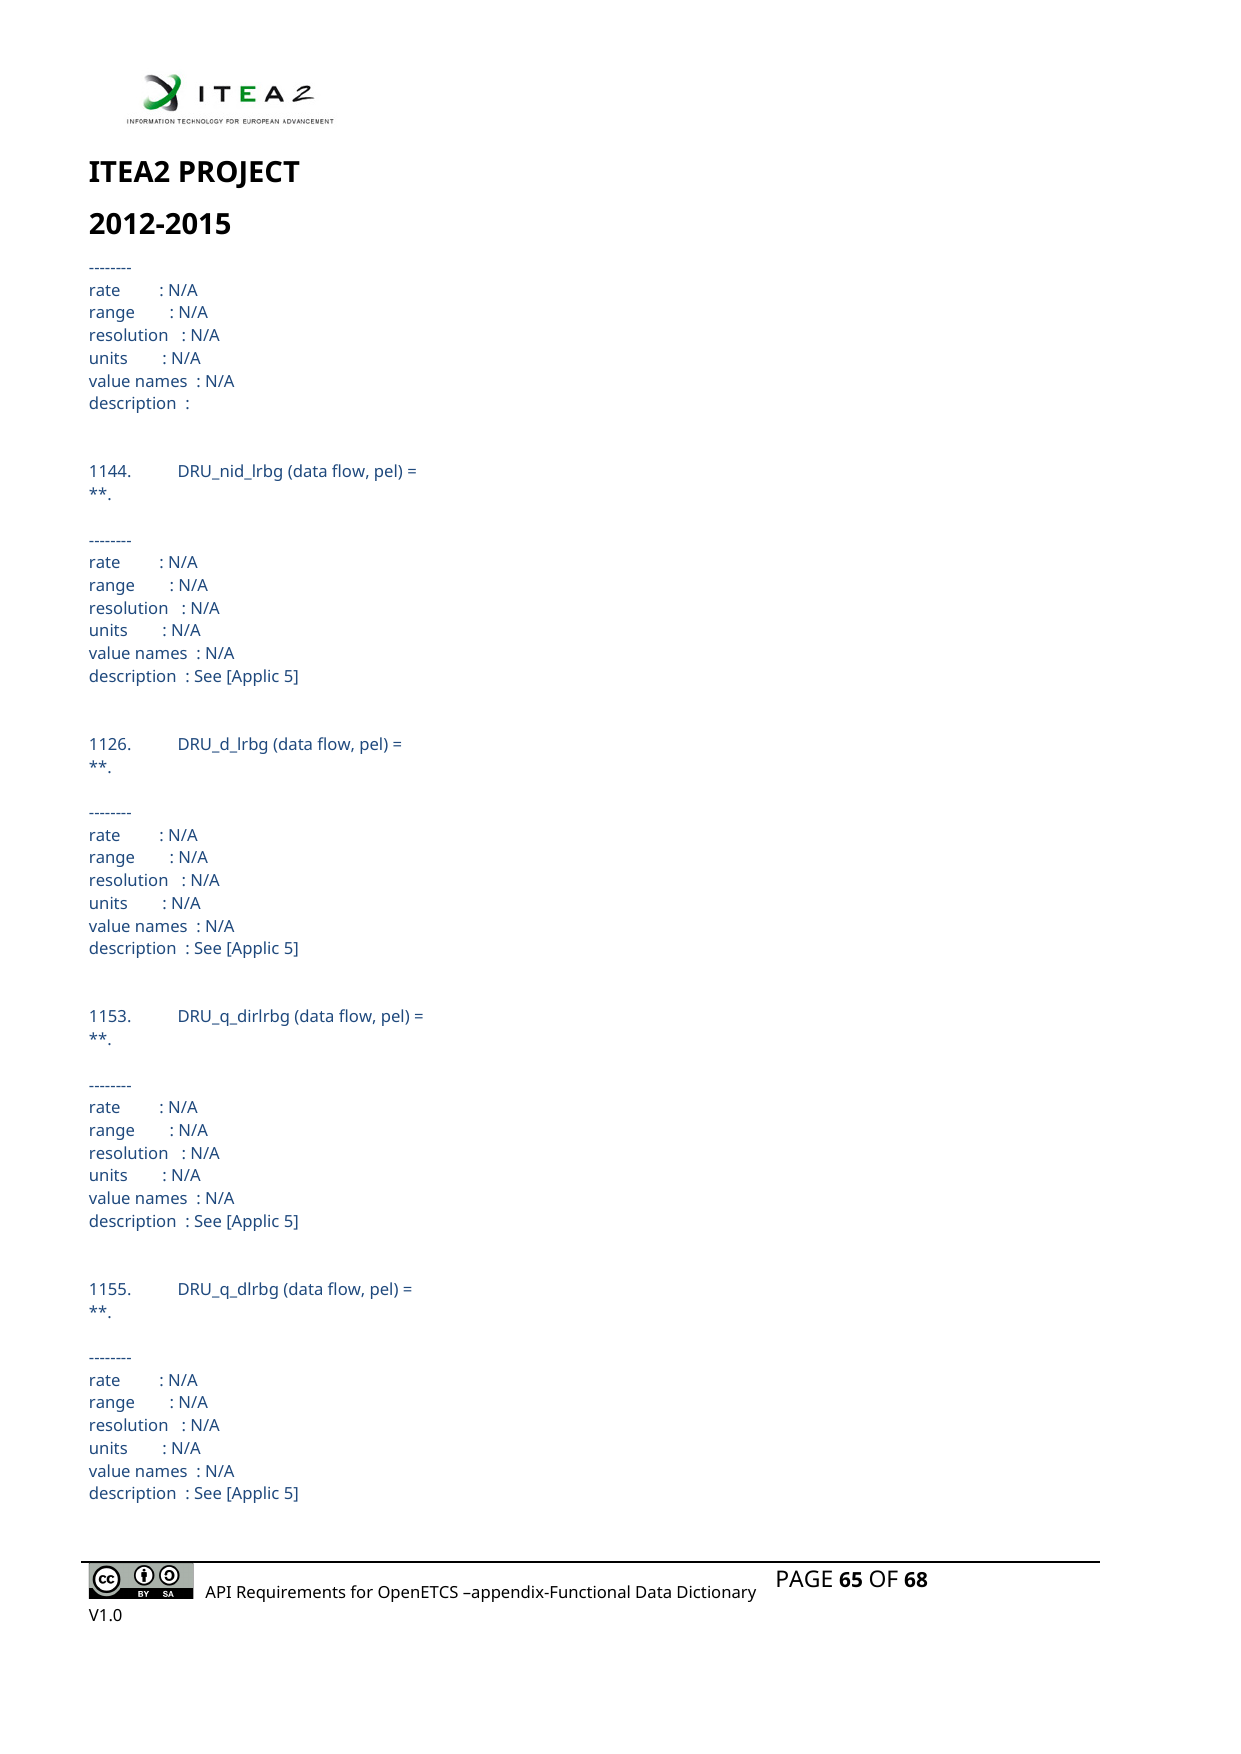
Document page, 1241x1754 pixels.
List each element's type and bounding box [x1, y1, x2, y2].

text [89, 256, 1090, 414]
picture [88, 59, 372, 139]
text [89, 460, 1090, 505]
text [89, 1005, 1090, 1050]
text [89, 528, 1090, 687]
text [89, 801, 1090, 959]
picture [88, 1562, 194, 1599]
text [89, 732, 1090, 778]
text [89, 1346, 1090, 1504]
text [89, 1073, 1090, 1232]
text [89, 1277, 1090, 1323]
